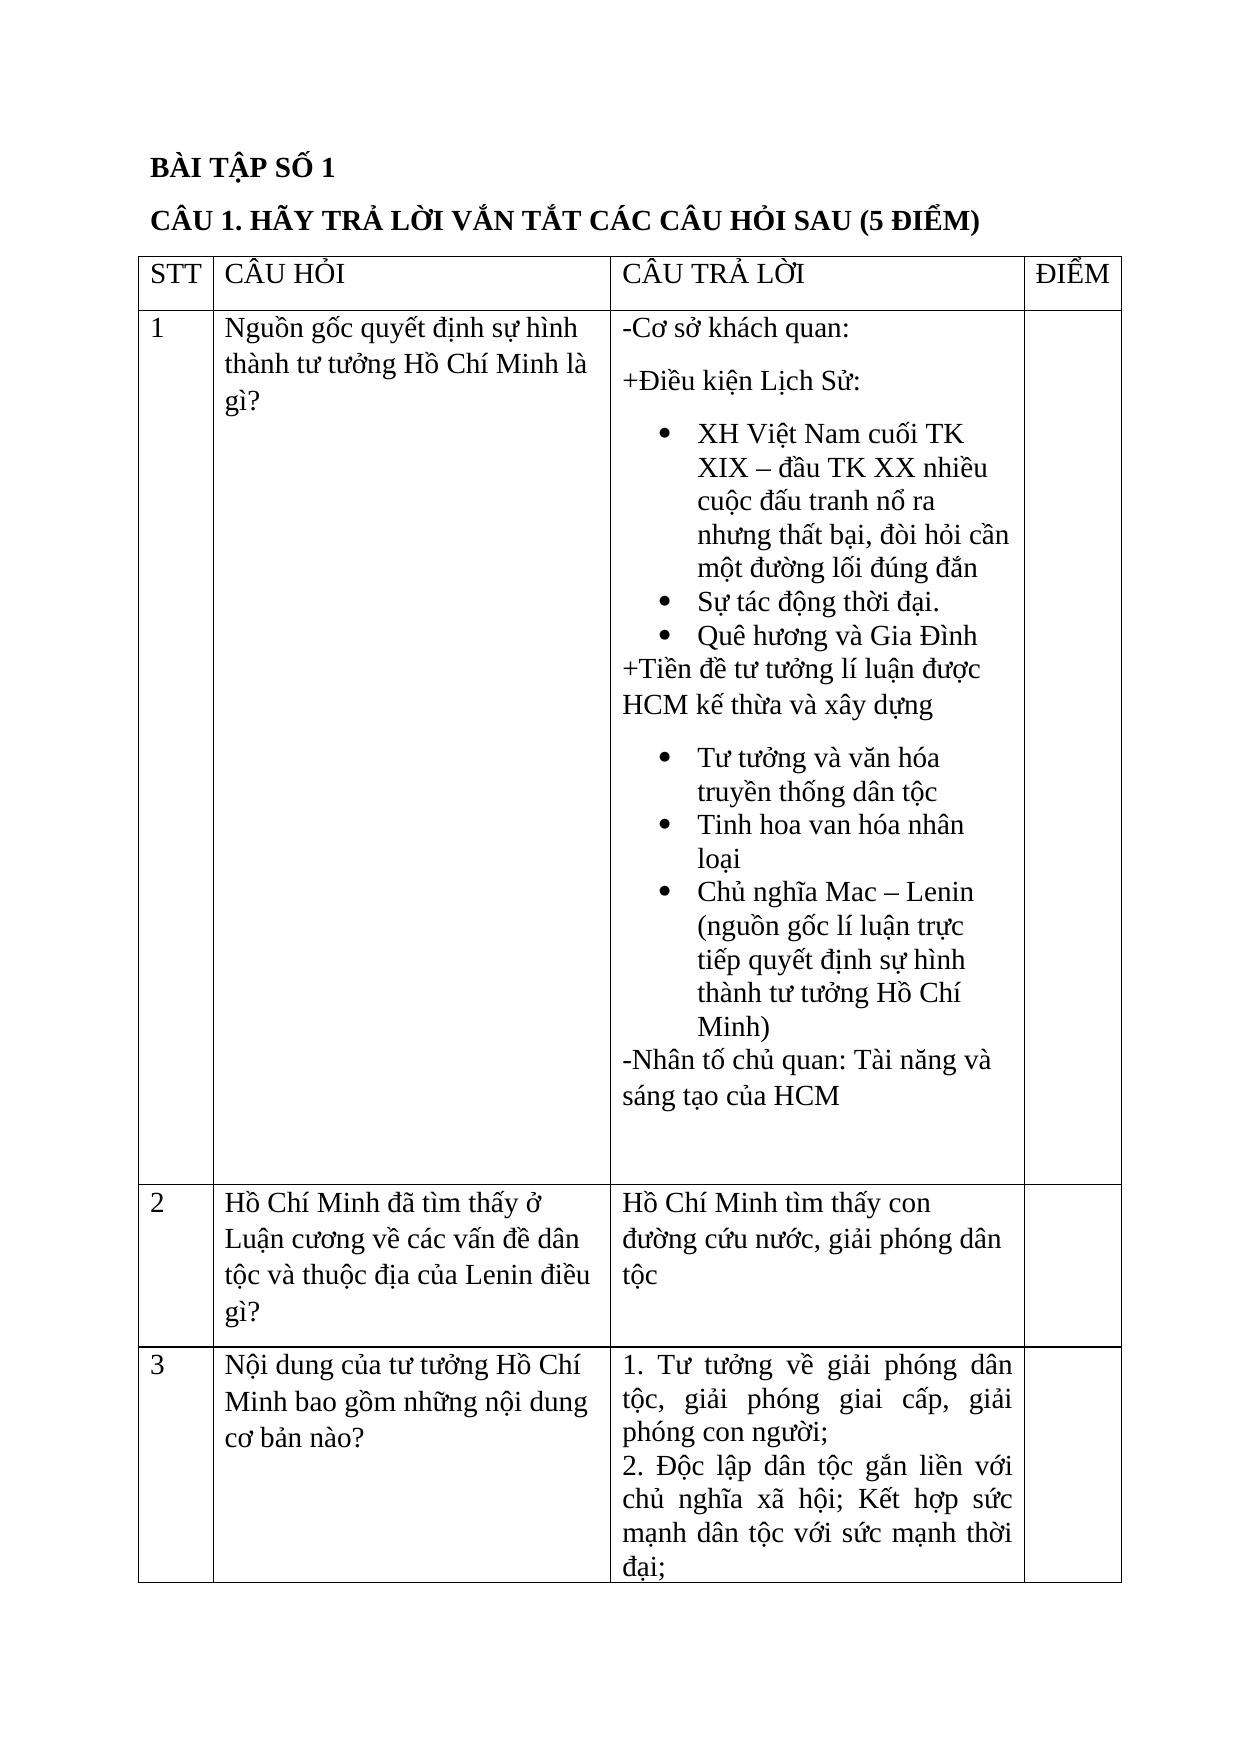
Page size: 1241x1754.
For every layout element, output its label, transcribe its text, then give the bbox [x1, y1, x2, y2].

table_cell Nguồn gốc quyết định sự hình thành tư tưởng Hồ Chí Minh là gì? [214, 311, 610, 1184]
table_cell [214, 1348, 610, 1582]
table_header STT [139, 257, 213, 309]
table_header ĐIỂM [1025, 257, 1121, 309]
text BÀI TẬP SỐ 1 [150, 150, 1090, 183]
table_cell [1025, 1185, 1121, 1346]
table_cell Hồ Chí Minh tìm thấy con đường cứu nước, giải phóng dân tộc [611, 1185, 1024, 1346]
table_cell -Cơ sở khách quan: +Điều kiện Lịch Sử: XH Việt Nam cuối TK XIX – đầu TK XX nhiều cuộc đấu tranh nổ ra nhưng thất bại, đòi hỏi cần một đường lối đúng đắn Sự tác động thời đại. Quê hương và Gia Đình +Tiền đề tư tưởng lí luận được HCM kế thừa và xây dựng Tư tưởng và văn hóa truyền thống dân tộc Tinh hoa van hóa nhân loại Chủ nghĩa Mac – Lenin (nguồn gốc lí luận trực tiếp quyết định sự hình thành tư tưởng Hồ Chí Minh) -Nhân tố chủ quan: Tài năng và sáng tạo của HCM [611, 311, 1024, 1184]
table_header CÂU HỎI [214, 257, 610, 309]
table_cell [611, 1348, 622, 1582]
table_cell [1025, 1348, 1121, 1582]
table_cell 3 [139, 1348, 213, 1582]
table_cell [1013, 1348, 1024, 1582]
table_cell 2 [139, 1185, 213, 1346]
table_cell 1 [139, 311, 213, 1184]
table_cell Hồ Chí Minh đã tìm thấy ở Luận cương về các vấn đề dân tộc và thuộc địa của Lenin điều gì? [214, 1185, 610, 1346]
table_header CÂU TRẢ LỜI [611, 257, 1024, 309]
text CÂU 1. HÃY TRẢ LỜI VẮN TẮT CÁC CÂU HỎI SAU (5 ĐIỂM) [150, 203, 1090, 236]
table_cell [1025, 311, 1121, 1184]
